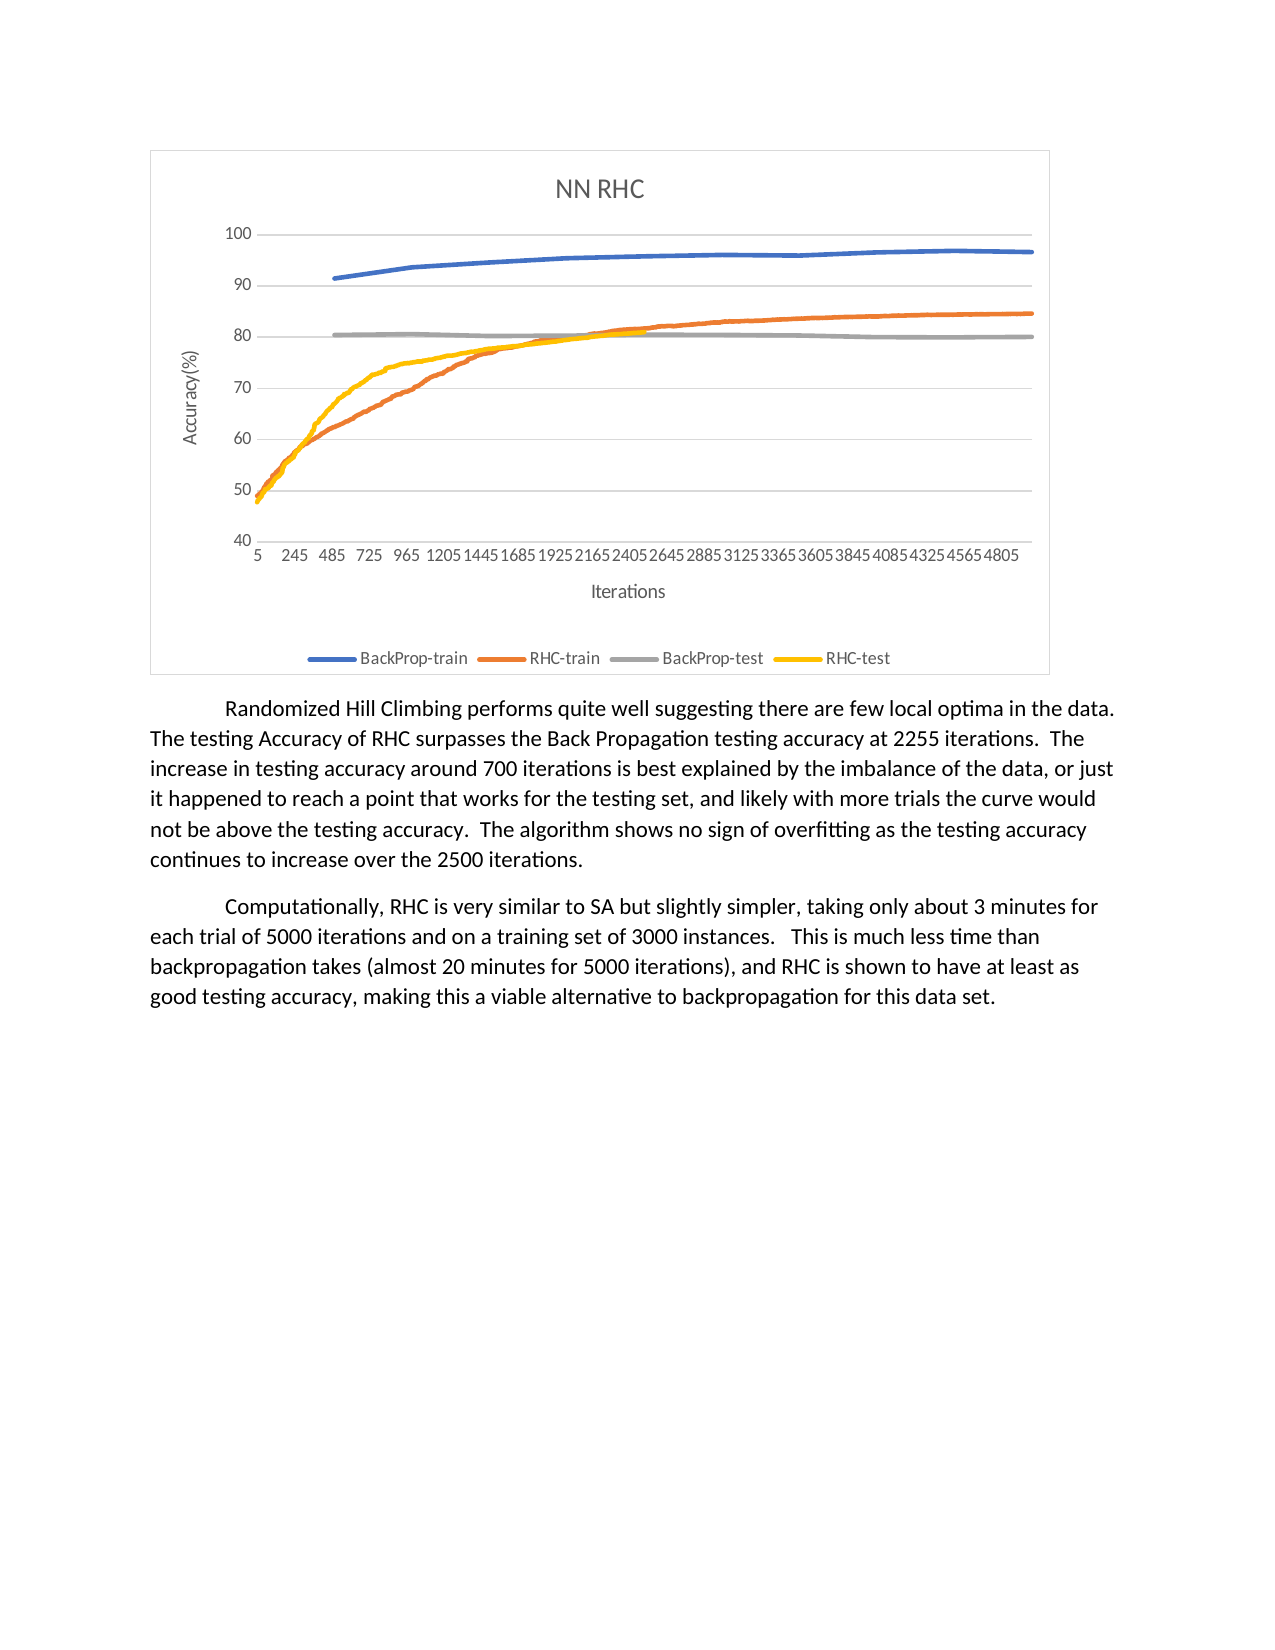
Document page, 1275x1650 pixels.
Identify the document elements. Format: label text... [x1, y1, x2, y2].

text Computationally, RHC is very similar to SA but slightly simpler, taking only about 3 minutes for each trial of 5000 iterations and on a training set of 3000 instances. This is much less time than backpropagation takes (almost 20 minutes for 5000 iterations), and RHC is shown to have at least as good testing accuracy, making this a viable alternative to backpropagation for this data set. [150, 892, 1125, 1010]
text Randomized Hill Climbing performs quite well suggesting there are few local optima in the data. The testing Accuracy of RHC surpasses the Back Propagation testing accuracy at 2255 iterations. The increase in testing accuracy around 700 iterations is best explained by the imbalance of the data, or just it happened to reach a point that works for the testing set, and likely with more trials the curve would not be above the testing accuracy. The algorithm shows no sign of overfitting as the testing accuracy continues to increase over the 2500 iterations. [150, 694, 1125, 873]
